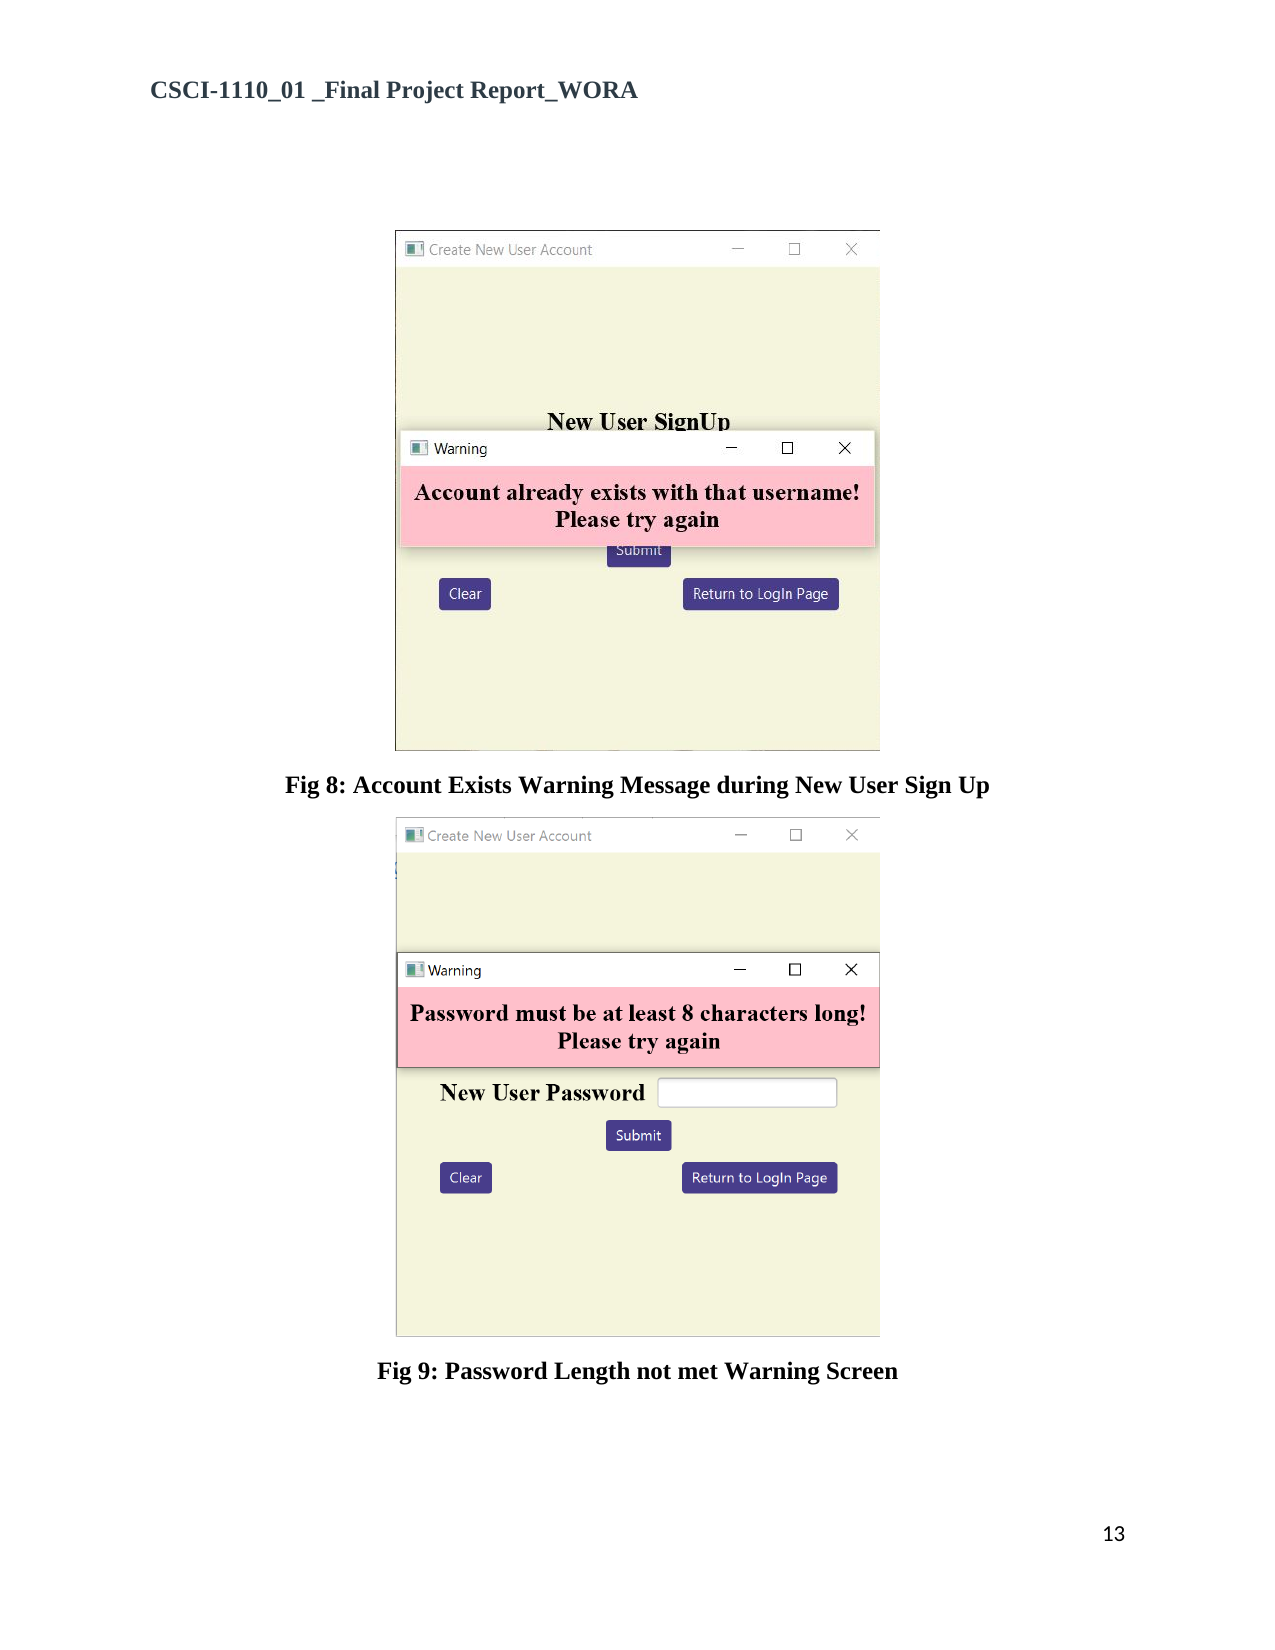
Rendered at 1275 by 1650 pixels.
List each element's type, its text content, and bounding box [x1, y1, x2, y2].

picture [395, 230, 880, 751]
text Fig 8: Account Exists Warning Message during New User Sign Up [150, 770, 1125, 798]
picture [395, 817, 880, 1337]
text Fig 9: Password Length not met Warning Screen [150, 1356, 1125, 1384]
